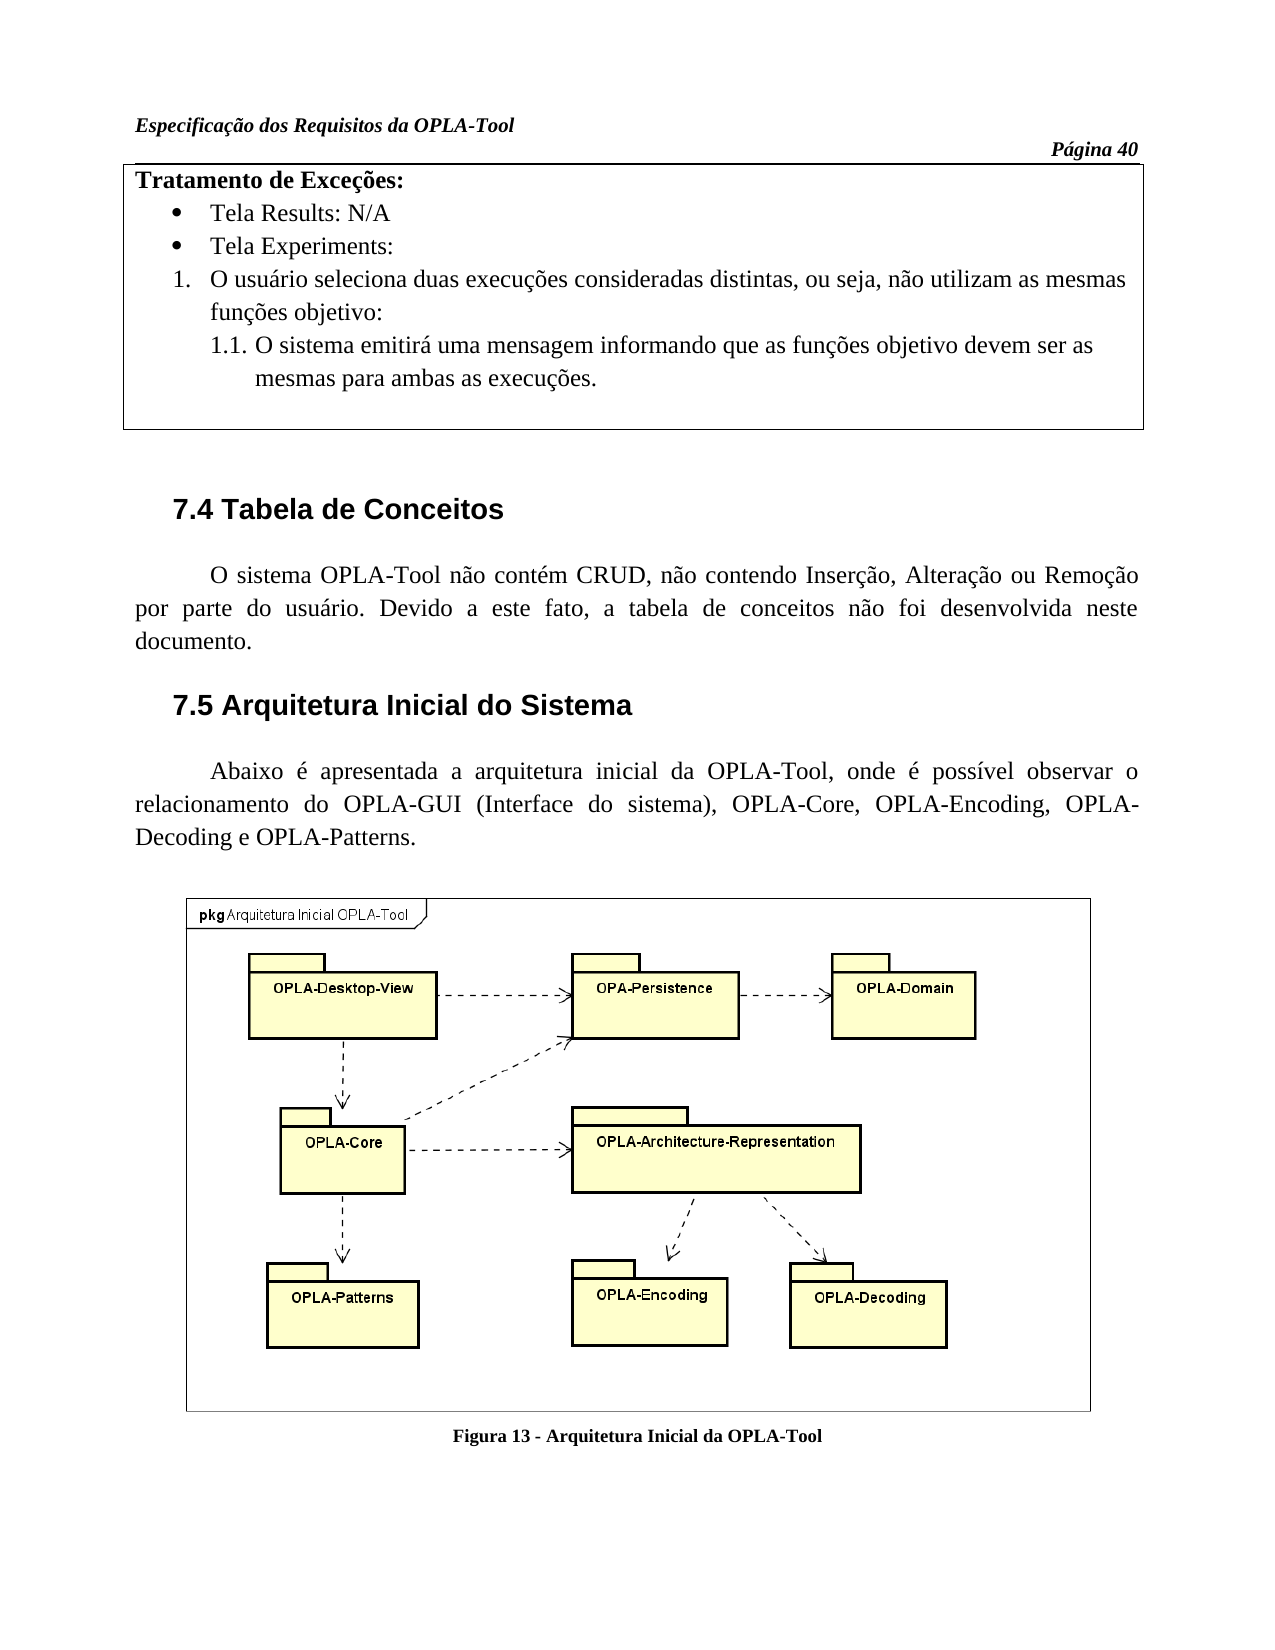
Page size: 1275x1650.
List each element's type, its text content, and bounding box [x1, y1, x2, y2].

table_cell Tratamento de Exceções: Tela Results: N/A Tela Experiments: O usuário seleciona duas execuções consideradas distintas, ou seja, não utilizam as mesmas funções objetivo: O sistema emitirá uma mensagem informando que as funções objetivo devem ser as mesmas para ambas as execuções. [124, 165, 1143, 429]
list Arquitetura Inicial do Sistema [172, 688, 1140, 722]
text O sistema OPLA-Tool não contém CRUD, não contendo Inserção, Alteração ou Remoção por parte do usuário. Devido a este fato, a tabela de conceitos não foi desenvolvida neste documento. [135, 560, 1140, 655]
text Figura 13 - Arquitetura Inicial da OPLA-Tool [135, 1425, 1140, 1446]
text Abaixo é apresentada a arquitetura inicial da OPLA-Tool, onde é possível observar o relacionamento do OPLA-GUI (Interface do sistema), OPLA-Core, OPLA-Encoding, OPLA-Decoding e OPLA-Patterns. [135, 756, 1140, 851]
list Tabela de Conceitos [172, 492, 1140, 526]
picture [174, 886, 1101, 1421]
